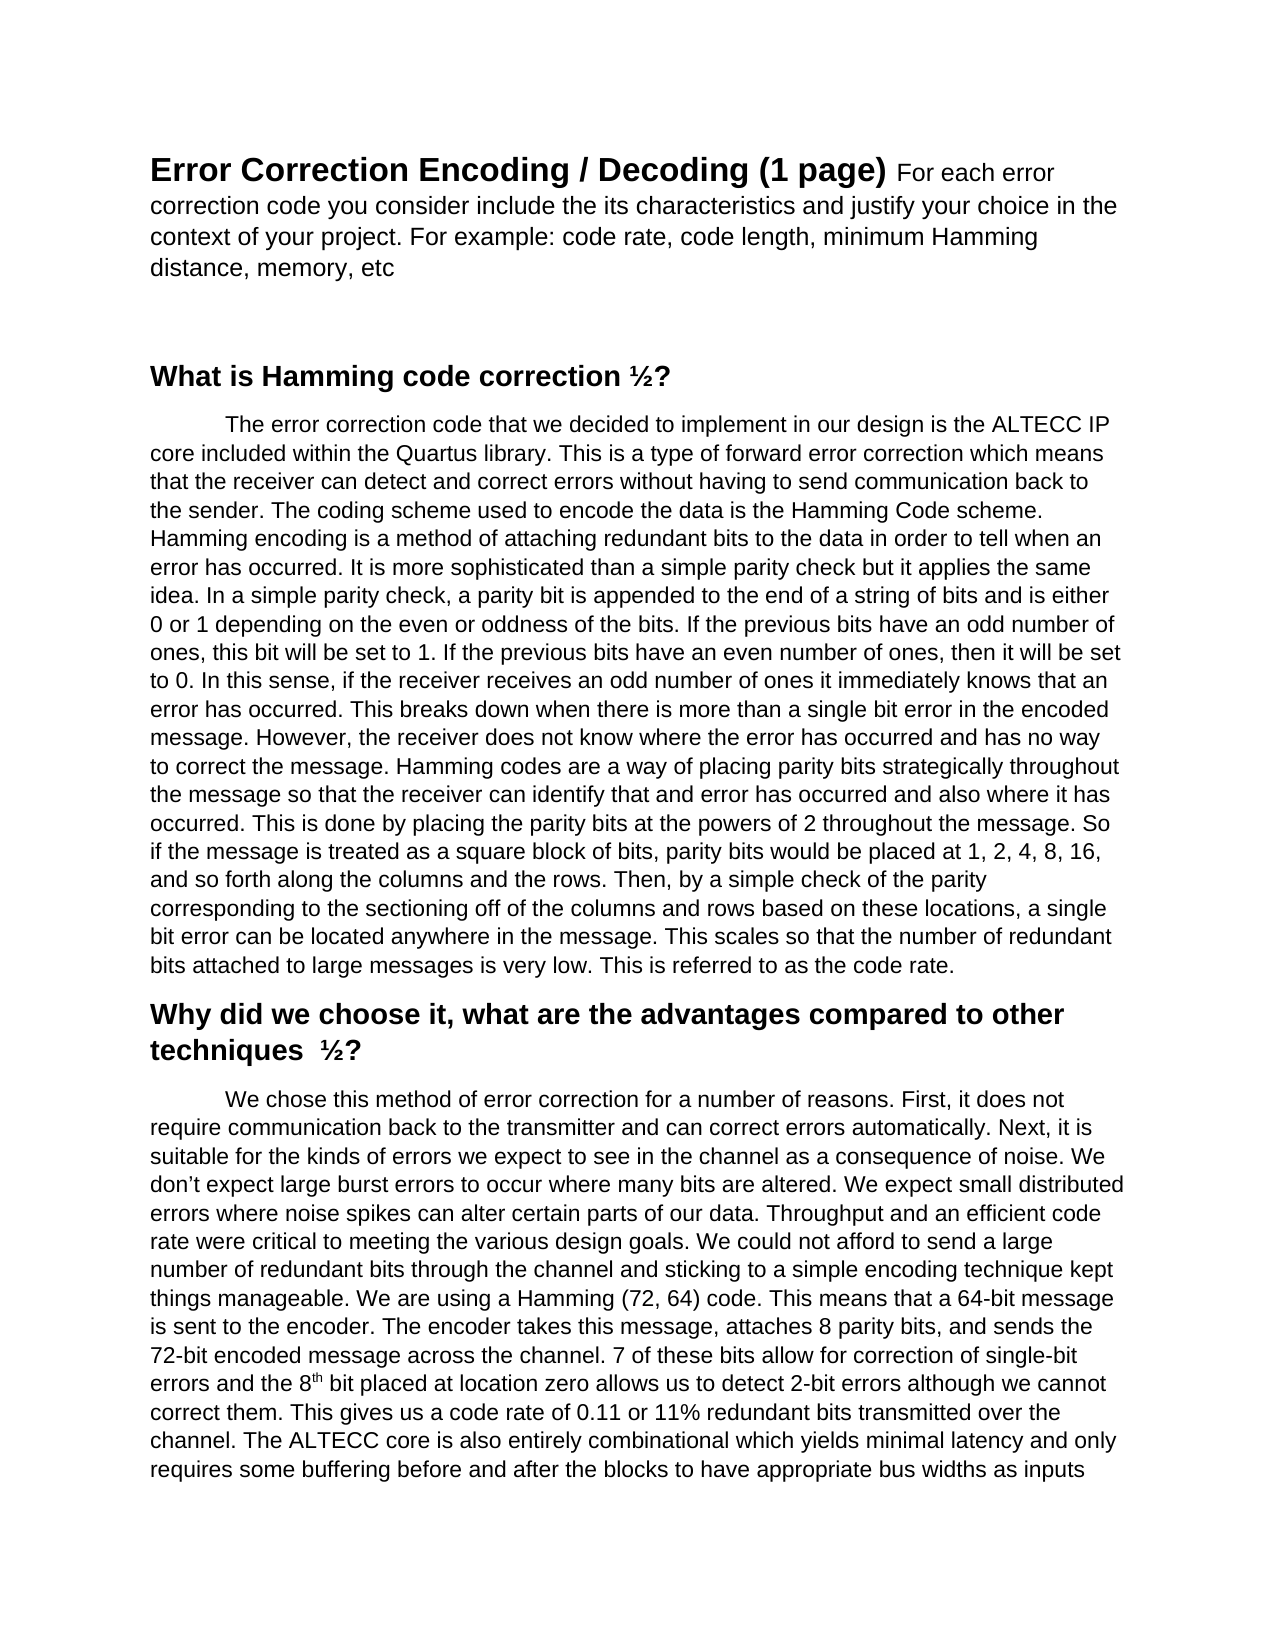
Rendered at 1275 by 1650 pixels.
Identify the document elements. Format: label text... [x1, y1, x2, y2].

text Error Correction Encoding / Decoding (1 page) For each error correction code you consider include the its characteristics and justify your choice in the context of your project. For example: code rate, code length, minimum Hamming distance, memory, etc [150, 150, 1125, 282]
text What is Hamming code correction ½? [150, 359, 1125, 392]
text We chose this method of error correction for a number of reasons. First, it does not require communication back to the transmitter and can correct errors automatically. Next, it is suitable for the kinds of errors we expect to see in the channel as a consequence of noise. We don’t expect large burst errors to occur where many bits are altered. We expect small distributed errors where noise spikes can alter certain parts of our data. Throughput and an efficient code rate were critical to meeting the various design goals. We could not afford to send a large number of redundant bits through the channel and sticking to a simple encoding technique kept things manageable. We are using a Hamming (72, 64) code. This means that a 64-bit message is sent to the encoder. The encoder takes this message, attaches 8 parity bits, and sends the 72-bit encoded message across the channel. 7 of these bits allow for correction of single-bit errors and the 8th bit placed at location zero allows us to detect 2-bit errors although we cannot correct them. This gives us a code rate of 0.11 or 11% redundant bits transmitted over the channel. The ALTECC core is also entirely combinational which yields minimal latency and only requires some buffering before and after the blocks to have appropriate bus widths as inputs [150, 1086, 1125, 1482]
text The error correction code that we decided to implement in our design is the ALTECC IP core included within the Quartus library. This is a type of forward error correction which means that the receiver can detect and correct errors without having to send communication back to the sender. The coding scheme used to encode the data is the Hamming Code scheme. Hamming encoding is a method of attaching redundant bits to the data in order to tell when an error has occurred. It is more sophisticated than a simple parity check but it applies the same idea. In a simple parity check, a parity bit is appended to the end of a string of bits and is either 0 or 1 depending on the even or oddness of the bits. If the previous bits have an odd number of ones, this bit will be set to 1. If the previous bits have an even number of ones, then it will be set to 0. In this sense, if the receiver receives an odd number of ones it immediately knows that an error has occurred. This breaks down when there is more than a single bit error in the encoded message. However, the receiver does not know where the error has occurred and has no way to correct the message. Hamming codes are a way of placing parity bits strategically throughout the message so that the receiver can identify that and error has occurred and also where it has occurred. This is done by placing the parity bits at the powers of 2 throughout the message. So if the message is treated as a square block of bits, parity bits would be placed at 1, 2, 4, 8, 16, and so forth along the columns and the rows. Then, by a simple check of the parity corresponding to the sectioning off of the columns and rows based on these locations, a single bit error can be located anywhere in the message. This scales so that the number of redundant bits attached to large messages is very low. This is referred to as the code rate. [150, 411, 1125, 978]
text Why did we choose it, what are the advantages compared to other techniques ½? [150, 997, 1125, 1067]
